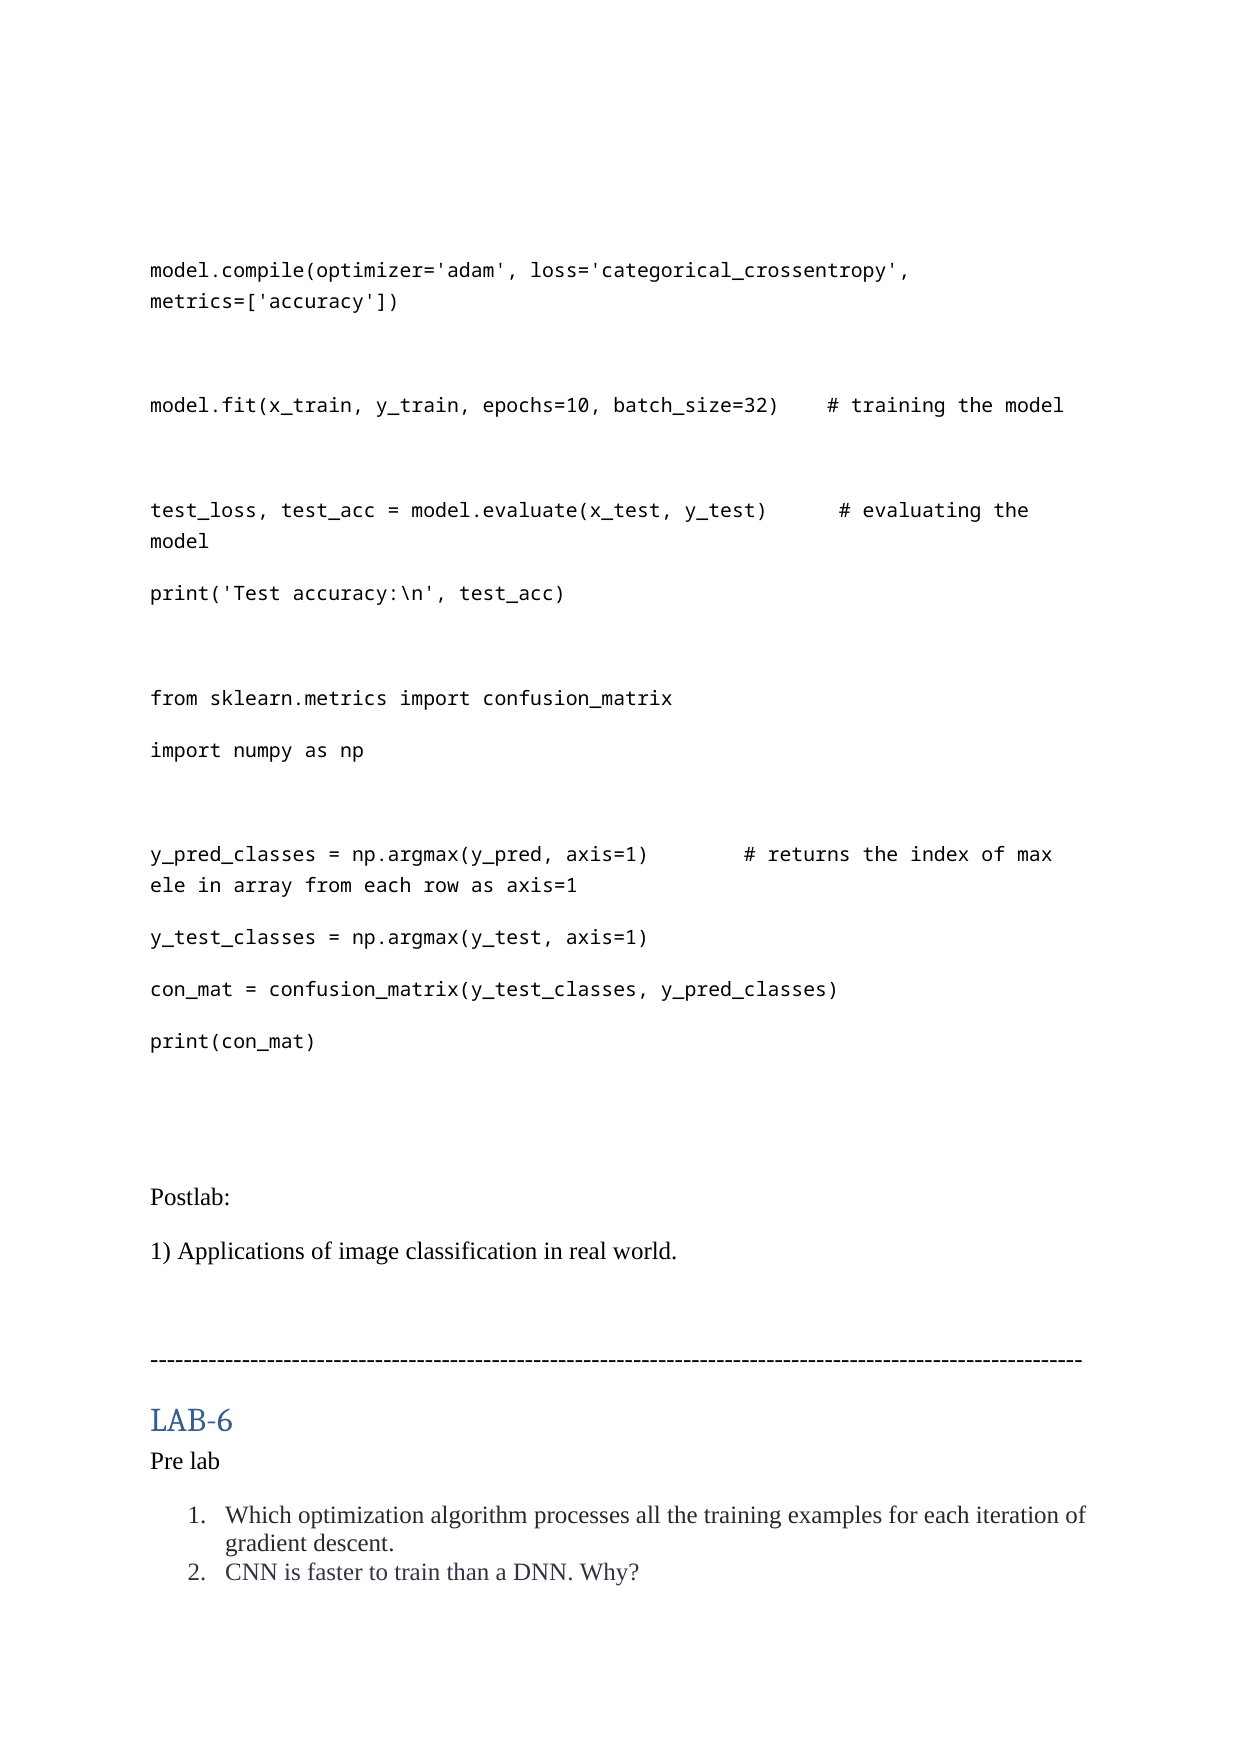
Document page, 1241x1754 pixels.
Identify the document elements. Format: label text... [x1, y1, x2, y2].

text 1) Applications of image classification in real world. [150, 1236, 1090, 1265]
text model.fit(x_train, y_train, epochs=10, batch_size=32) # training the model [150, 392, 1090, 419]
text y_test_classes = np.argmax(y_test, axis=1) [150, 923, 1090, 950]
list CNN is faster to train than a DNN. Why? [187, 1557, 1090, 1586]
text from sklearn.metrics import confusion_matrix [150, 684, 1090, 711]
text y_pred_classes = np.argmax(y_pred, axis=1) # returns the index of max ele in array from each row as axis=1 [150, 841, 1090, 898]
text print('Test accuracy:\n', test_acc) [150, 579, 1090, 606]
text test_loss, test_acc = model.evaluate(x_test, y_test) # evaluating the model [150, 497, 1090, 554]
text model.compile(optimizer='adam', loss='categorical_crossentropy', metrics=['accuracy']) [150, 256, 1090, 314]
subtitle LAB-6 [150, 1402, 1090, 1440]
text Pre lab [150, 1446, 1090, 1474]
text ---------------------------------------------------------------------------------------------------------------- [150, 1344, 1090, 1372]
text print(con_mat) [150, 1027, 1090, 1054]
text con_mat = confusion_matrix(y_test_classes, y_pred_classes) [150, 975, 1090, 1002]
text import numpy as np [150, 736, 1090, 763]
text Postlab: [150, 1182, 1090, 1211]
list Which optimization algorithm processes all the training examples for each iteration of gradient descent. [187, 1500, 1090, 1557]
